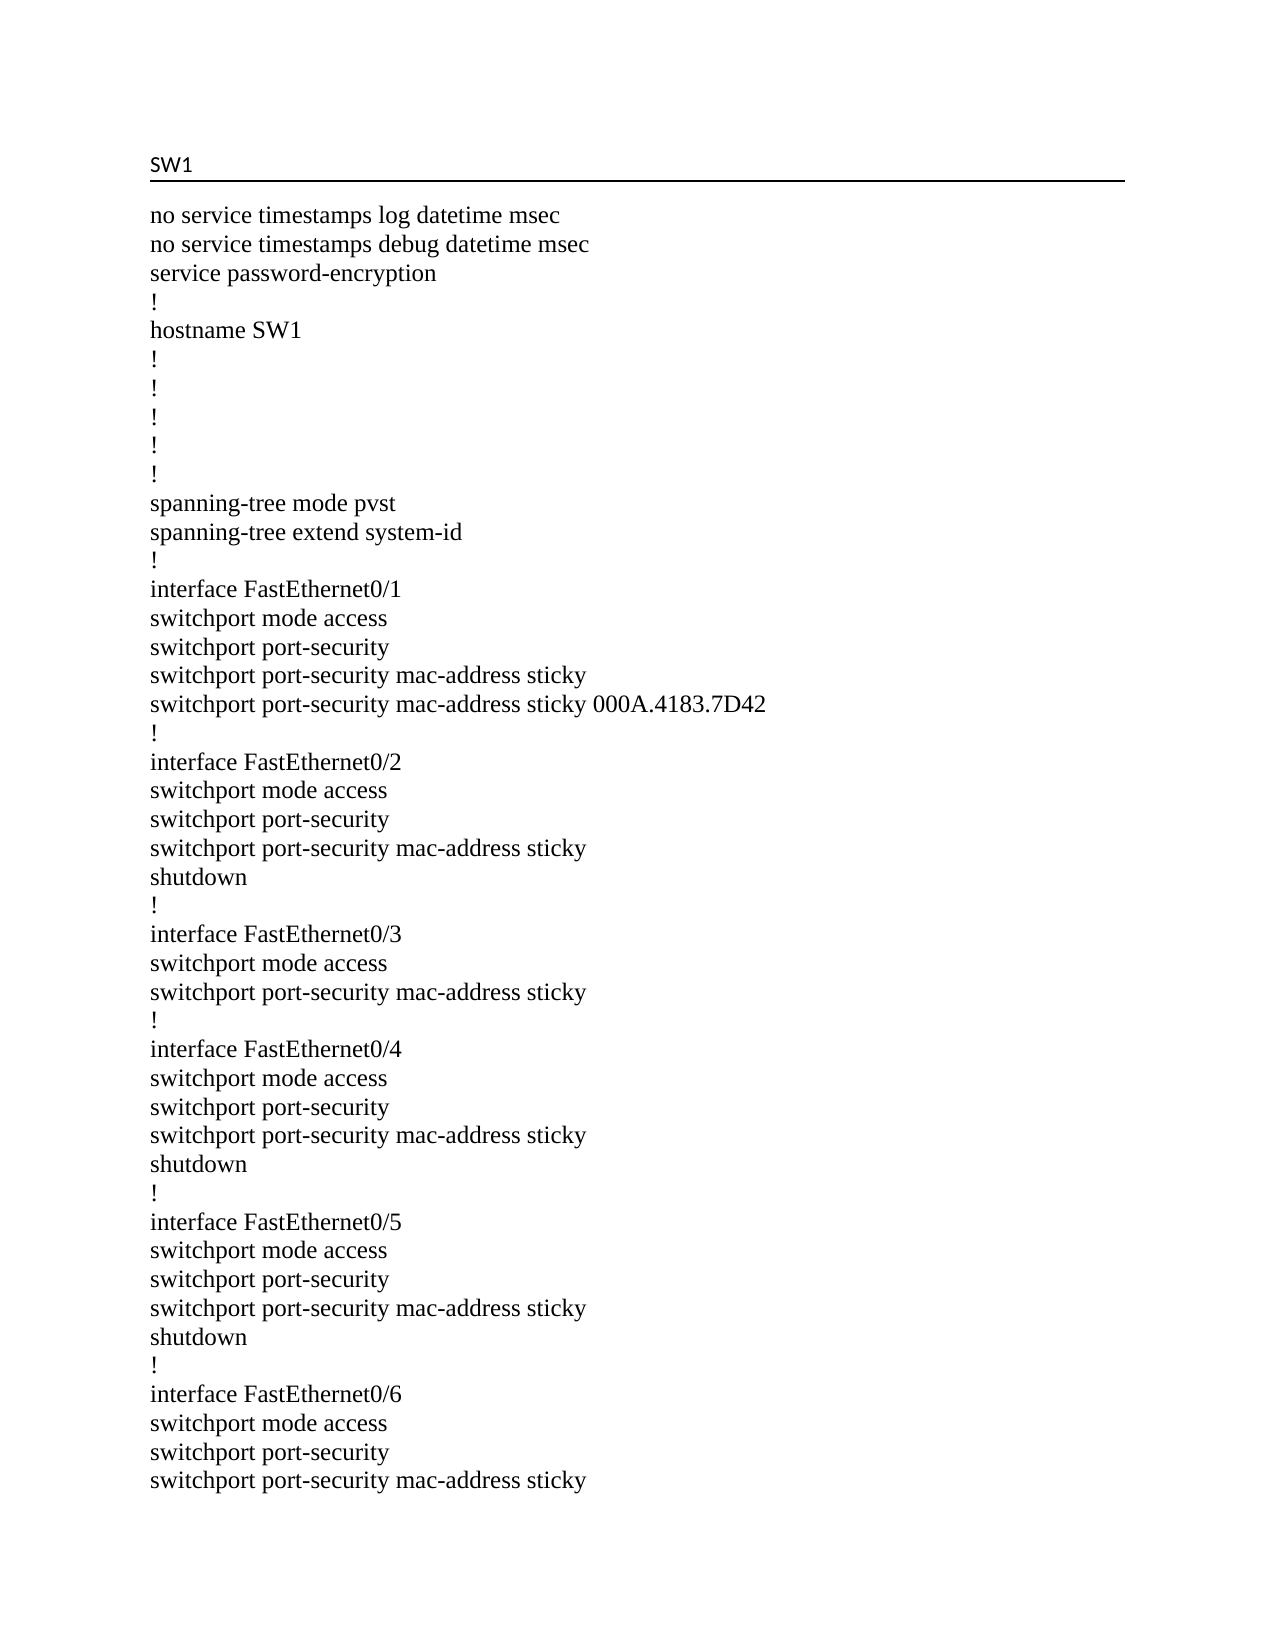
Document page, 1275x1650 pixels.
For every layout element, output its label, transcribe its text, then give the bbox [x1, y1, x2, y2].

text ! [150, 402, 1125, 431]
text switchport port-security [150, 1264, 1125, 1293]
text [150, 1293, 1125, 1322]
text SW1 [150, 150, 1125, 180]
text no service timestamps debug datetime msec [150, 229, 1125, 258]
text ! [150, 459, 1125, 488]
text switchport port-security mac-address sticky [150, 833, 1125, 862]
text switchport port-security mac-address sticky [150, 977, 1125, 1006]
text switchport port-security mac-address sticky 000A.4183.7D42 [150, 689, 1125, 718]
text no service timestamps log datetime msec [150, 201, 1125, 229]
text ! [150, 1006, 1125, 1034]
text switchport mode access [150, 1236, 1125, 1264]
text spanning-tree mode pvst [150, 488, 1125, 517]
text interface FastEthernet0/5 [150, 1207, 1125, 1236]
text ! [150, 718, 1125, 747]
text ! [150, 546, 1125, 574]
text ! [150, 1351, 1125, 1379]
text ! [150, 1178, 1125, 1207]
text switchport port-security mac-address sticky [150, 1121, 1125, 1149]
text switchport mode access [150, 1408, 1125, 1437]
text switchport mode access [150, 603, 1125, 632]
text ! [150, 891, 1125, 919]
text switchport mode access [150, 948, 1125, 977]
text ! [150, 373, 1125, 402]
text interface FastEthernet0/4 [150, 1034, 1125, 1063]
text ! [150, 344, 1125, 373]
text switchport mode access [150, 776, 1125, 804]
text interface FastEthernet0/1 [150, 574, 1125, 603]
text ! [150, 287, 1125, 316]
text shutdown [150, 862, 1125, 891]
text spanning-tree extend system-id [150, 517, 1125, 546]
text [150, 1466, 1125, 1494]
text shutdown [150, 1322, 1125, 1351]
text service password-encryption [150, 258, 1125, 287]
text switchport port-security [150, 1437, 1125, 1466]
text switchport mode access [150, 1063, 1125, 1092]
text hostname SW1 [150, 316, 1125, 344]
text switchport port-security [150, 632, 1125, 661]
text interface FastEthernet0/6 [150, 1379, 1125, 1408]
text shutdown [150, 1149, 1125, 1178]
text ! [150, 431, 1125, 459]
text switchport port-security [150, 1092, 1125, 1121]
text switchport port-security [150, 804, 1125, 833]
text interface FastEthernet0/2 [150, 747, 1125, 776]
text interface FastEthernet0/3 [150, 919, 1125, 948]
text switchport port-security mac-address sticky [150, 661, 1125, 689]
